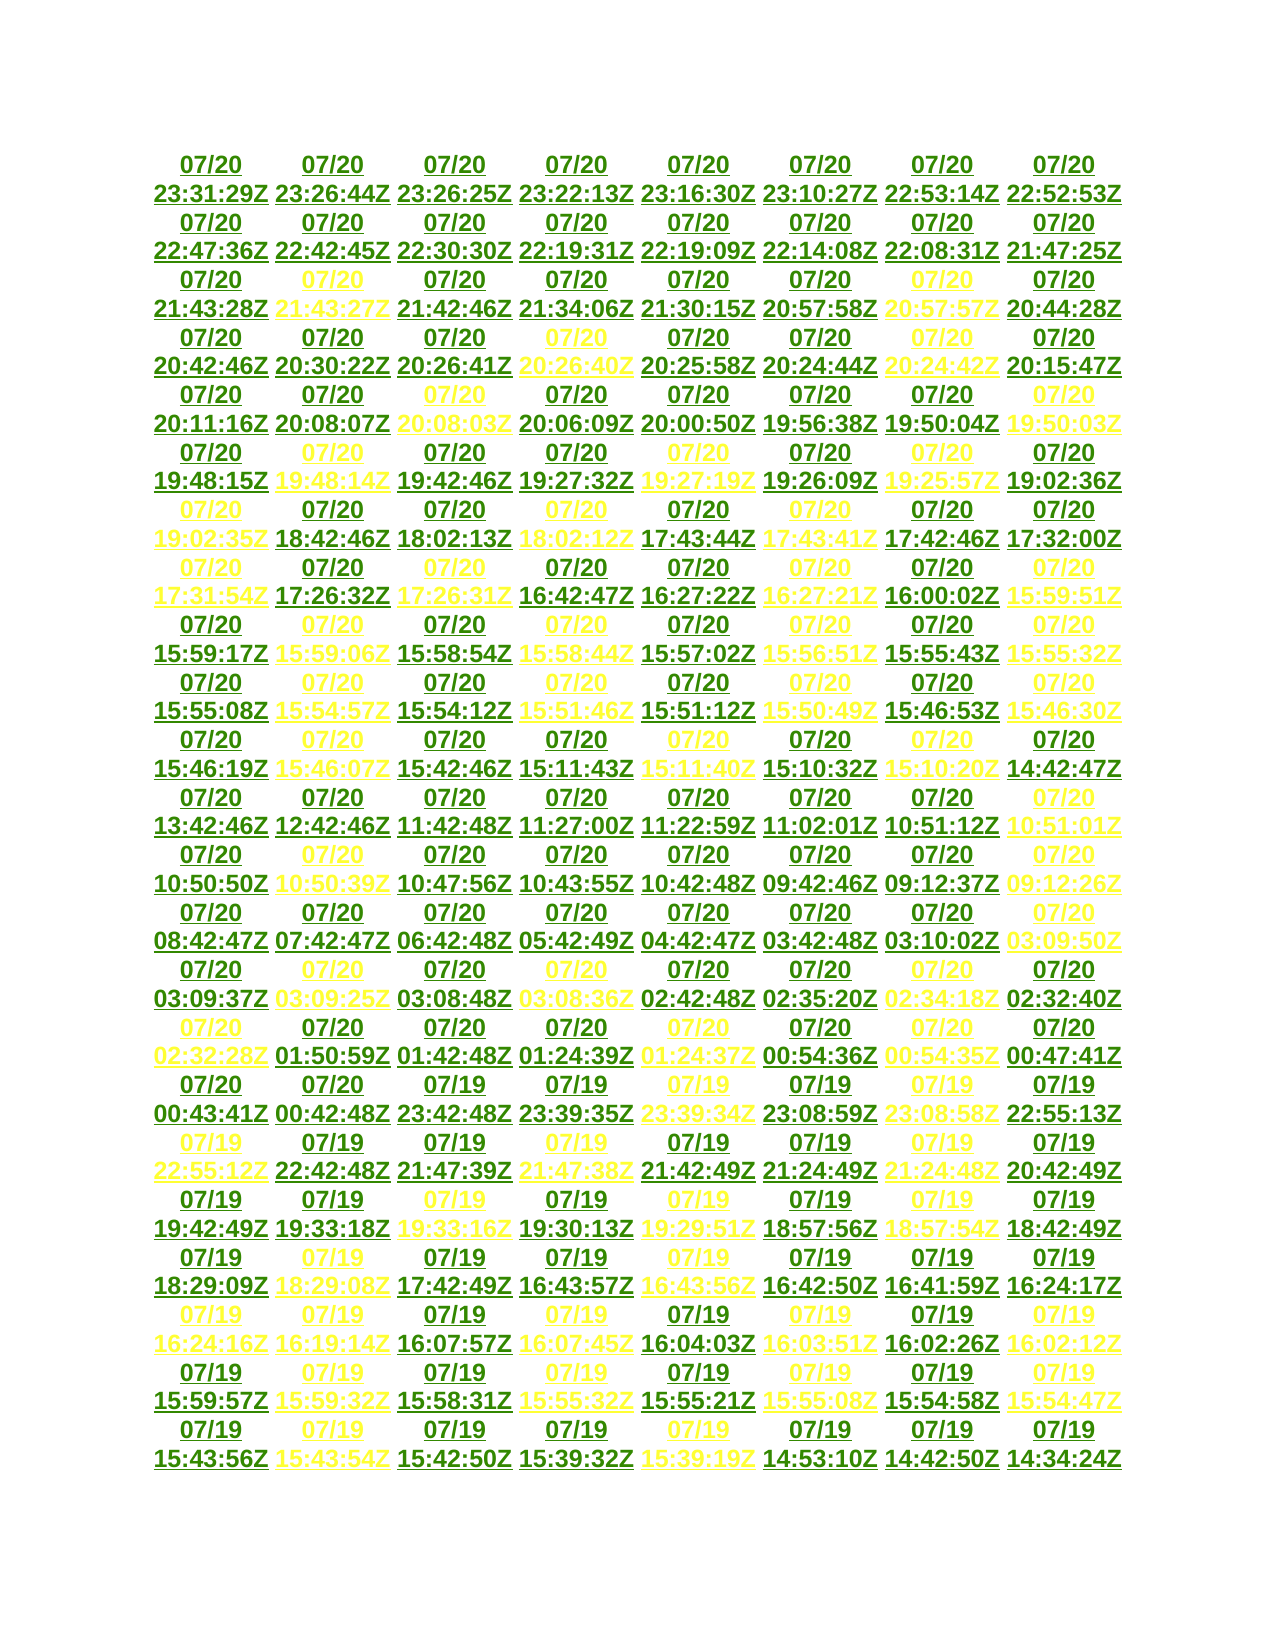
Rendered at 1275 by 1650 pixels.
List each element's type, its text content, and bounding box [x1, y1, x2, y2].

table_cell 07/20 02:42:48Z [638, 955, 759, 1012]
table_cell 07/20 20:25:58Z [638, 323, 759, 380]
table_cell 07/19 18:57:56Z [759, 1185, 881, 1242]
table_cell 07/20 19:27:19Z [638, 438, 759, 495]
table_cell 07/20 15:10:32Z [759, 725, 881, 782]
table_cell 07/20 22:14:08Z [759, 208, 881, 265]
table_cell 07/20 09:42:46Z [759, 840, 881, 897]
table_cell 07/19 17:42:49Z [394, 1243, 516, 1300]
table_cell 07/19 15:43:56Z [150, 1415, 272, 1472]
table_cell 07/20 20:08:03Z [394, 380, 516, 437]
table_cell 07/20 17:26:31Z [394, 553, 516, 610]
table_cell 07/20 16:27:22Z [638, 553, 759, 610]
table_cell 07/20 15:46:30Z [1003, 668, 1125, 725]
table_cell 07/20 22:08:31Z [881, 208, 1003, 265]
table_cell 07/20 23:22:13Z [516, 150, 637, 207]
table_cell 07/20 21:30:15Z [638, 265, 759, 322]
table_cell 07/20 20:15:47Z [1003, 323, 1125, 380]
table_cell 07/20 22:53:14Z [881, 150, 1003, 207]
table_cell 07/20 10:47:56Z [394, 840, 516, 897]
table_cell 07/19 19:29:51Z [638, 1185, 759, 1242]
table_cell 07/19 22:42:48Z [272, 1128, 394, 1185]
table_cell 07/20 17:32:00Z [1003, 495, 1125, 552]
table_cell 07/20 10:43:55Z [516, 840, 637, 897]
table_cell 07/19 23:39:34Z [638, 1070, 759, 1127]
table_cell 07/20 23:26:25Z [394, 150, 516, 207]
table_cell 07/19 15:59:32Z [272, 1358, 394, 1415]
table_cell 07/19 16:19:14Z [272, 1300, 394, 1357]
table_cell 07/20 20:11:16Z [150, 380, 272, 437]
table_cell 07/20 03:10:02Z [881, 898, 1003, 955]
table_cell 07/19 16:02:26Z [881, 1300, 1003, 1357]
table_cell 07/20 23:16:30Z [638, 150, 759, 207]
table_cell 07/19 23:08:59Z [759, 1070, 881, 1127]
table_cell 07/19 16:03:51Z [759, 1300, 881, 1357]
table_cell 07/20 02:32:28Z [150, 1013, 272, 1070]
table_cell 07/20 16:27:21Z [759, 553, 881, 610]
table_cell 07/19 14:34:24Z [1003, 1415, 1125, 1472]
table_cell 07/20 20:44:28Z [1003, 265, 1125, 322]
table_cell 07/20 21:42:46Z [394, 265, 516, 322]
table_cell 07/19 23:39:35Z [516, 1070, 637, 1127]
table_cell 07/20 23:10:27Z [759, 150, 881, 207]
table_cell 07/20 19:26:09Z [759, 438, 881, 495]
table_cell 07/20 00:54:36Z [759, 1013, 881, 1070]
table_cell 07/20 00:43:41Z [150, 1070, 272, 1127]
table_cell 07/19 15:55:32Z [516, 1358, 637, 1415]
table_cell 07/19 18:57:54Z [881, 1185, 1003, 1242]
table_cell 07/20 20:08:07Z [272, 380, 394, 437]
table_cell 07/20 19:50:04Z [881, 380, 1003, 437]
table_cell 07/20 18:02:12Z [516, 495, 637, 552]
table_cell 07/20 09:12:26Z [1003, 840, 1125, 897]
table_cell 07/19 22:55:13Z [1003, 1070, 1125, 1127]
table_cell 07/19 15:55:21Z [638, 1358, 759, 1415]
table_cell 07/19 18:29:08Z [272, 1243, 394, 1300]
table_cell 07/19 16:07:45Z [516, 1300, 637, 1357]
table_cell 07/20 10:50:39Z [272, 840, 394, 897]
table_cell 07/19 21:24:48Z [881, 1128, 1003, 1185]
table_cell 07/20 00:42:48Z [272, 1070, 394, 1127]
table_cell 07/20 15:59:51Z [1003, 553, 1125, 610]
table_cell 07/20 19:50:03Z [1003, 380, 1125, 437]
table_cell 07/20 01:50:59Z [272, 1013, 394, 1070]
table_cell 07/20 19:42:46Z [394, 438, 516, 495]
table_cell 07/20 15:42:46Z [394, 725, 516, 782]
table_cell 07/20 23:26:44Z [272, 150, 394, 207]
table_cell 07/19 19:42:49Z [150, 1185, 272, 1242]
table_cell 07/20 22:52:53Z [1003, 150, 1125, 207]
table_cell 07/20 03:09:37Z [150, 955, 272, 1012]
table_cell 07/19 23:08:58Z [881, 1070, 1003, 1127]
table_cell 07/20 15:55:08Z [150, 668, 272, 725]
table_cell 07/20 15:55:43Z [881, 610, 1003, 667]
table_cell 07/20 11:22:59Z [638, 783, 759, 840]
table_cell 07/20 15:11:43Z [516, 725, 637, 782]
table_cell 07/20 19:48:15Z [150, 438, 272, 495]
table_cell 07/20 15:50:49Z [759, 668, 881, 725]
table_cell 07/20 21:43:28Z [150, 265, 272, 322]
table_cell 07/20 14:42:47Z [1003, 725, 1125, 782]
table_cell 07/20 17:43:44Z [638, 495, 759, 552]
table_cell 07/20 20:42:46Z [150, 323, 272, 380]
table_cell 07/19 15:54:47Z [1003, 1358, 1125, 1415]
table_cell 07/20 15:10:20Z [881, 725, 1003, 782]
table_cell 07/19 23:42:48Z [394, 1070, 516, 1127]
table_cell 07/20 11:02:01Z [759, 783, 881, 840]
table_cell 07/19 16:43:57Z [516, 1243, 637, 1300]
table_cell 07/20 03:09:25Z [272, 955, 394, 1012]
table_cell 07/19 19:30:13Z [516, 1185, 637, 1242]
table_cell 07/20 15:58:44Z [516, 610, 637, 667]
table_cell 07/19 16:24:17Z [1003, 1243, 1125, 1300]
table_cell 07/20 10:51:12Z [881, 783, 1003, 840]
table_cell 07/20 16:00:02Z [881, 553, 1003, 610]
table_cell 07/20 12:42:46Z [272, 783, 394, 840]
table_cell 07/20 01:42:48Z [394, 1013, 516, 1070]
table_cell 07/19 18:29:09Z [150, 1243, 272, 1300]
table_cell 07/19 15:54:58Z [881, 1358, 1003, 1415]
table_cell 07/20 02:32:40Z [1003, 955, 1125, 1012]
table_cell 07/20 13:42:46Z [150, 783, 272, 840]
table_cell 07/20 20:57:58Z [759, 265, 881, 322]
table_cell 07/19 15:55:08Z [759, 1358, 881, 1415]
table_cell 07/19 16:04:03Z [638, 1300, 759, 1357]
table_cell 07/20 22:19:31Z [516, 208, 637, 265]
table_cell 07/20 19:56:38Z [759, 380, 881, 437]
table_cell 07/20 22:19:09Z [638, 208, 759, 265]
table_cell 07/20 08:42:47Z [150, 898, 272, 955]
table_cell 07/19 21:42:49Z [638, 1128, 759, 1185]
table_cell 07/20 20:24:44Z [759, 323, 881, 380]
table_cell 07/19 21:47:39Z [394, 1128, 516, 1185]
table_cell 07/20 02:34:18Z [881, 955, 1003, 1012]
table_cell 07/20 01:24:39Z [516, 1013, 637, 1070]
table_cell 07/20 11:27:00Z [516, 783, 637, 840]
table_cell 07/20 15:59:06Z [272, 610, 394, 667]
table_cell 07/20 17:42:46Z [881, 495, 1003, 552]
table_cell 07/20 03:08:36Z [516, 955, 637, 1012]
table_cell 07/19 15:39:32Z [516, 1415, 637, 1472]
table_cell 07/19 15:42:50Z [394, 1415, 516, 1472]
table_cell 07/20 19:48:14Z [272, 438, 394, 495]
table_cell 07/20 17:43:41Z [759, 495, 881, 552]
table_cell 07/20 19:02:35Z [150, 495, 272, 552]
table_cell 07/20 21:47:25Z [1003, 208, 1125, 265]
table_cell 07/20 15:51:12Z [638, 668, 759, 725]
table_cell 07/20 03:08:48Z [394, 955, 516, 1012]
table_cell 07/20 01:24:37Z [638, 1013, 759, 1070]
table_cell 07/19 14:42:50Z [881, 1415, 1003, 1472]
table_cell 07/19 16:24:16Z [150, 1300, 272, 1357]
table_cell 07/19 16:41:59Z [881, 1243, 1003, 1300]
table_cell 07/20 15:56:51Z [759, 610, 881, 667]
table_cell 07/20 19:25:57Z [881, 438, 1003, 495]
table_cell 07/20 20:30:22Z [272, 323, 394, 380]
table_cell 07/20 15:46:07Z [272, 725, 394, 782]
table_cell 07/20 17:31:54Z [150, 553, 272, 610]
table_cell 07/20 19:27:32Z [516, 438, 637, 495]
table_cell 07/20 15:46:19Z [150, 725, 272, 782]
table_cell 07/20 15:59:17Z [150, 610, 272, 667]
table_cell 07/20 04:42:47Z [638, 898, 759, 955]
table_cell 07/20 05:42:49Z [516, 898, 637, 955]
table_cell 07/19 16:02:12Z [1003, 1300, 1125, 1357]
table_cell 07/19 14:53:10Z [759, 1415, 881, 1472]
table_cell 07/19 15:39:19Z [638, 1415, 759, 1472]
table_cell 07/20 22:47:36Z [150, 208, 272, 265]
table_cell 07/19 20:42:49Z [1003, 1128, 1125, 1185]
table_cell 07/19 19:33:16Z [394, 1185, 516, 1242]
table_cell 07/19 16:07:57Z [394, 1300, 516, 1357]
table_cell 07/19 16:42:50Z [759, 1243, 881, 1300]
table_cell 07/19 21:24:49Z [759, 1128, 881, 1185]
table_cell 07/20 15:54:12Z [394, 668, 516, 725]
table_cell 07/20 15:51:46Z [516, 668, 637, 725]
table_cell 07/20 20:24:42Z [881, 323, 1003, 380]
table_cell 07/20 18:42:46Z [272, 495, 394, 552]
table_cell 07/20 17:26:32Z [272, 553, 394, 610]
table_cell 07/20 10:42:48Z [638, 840, 759, 897]
table_cell 07/20 00:54:35Z [881, 1013, 1003, 1070]
table_cell 07/19 15:59:57Z [150, 1358, 272, 1415]
table_cell 07/20 06:42:48Z [394, 898, 516, 955]
table_cell 07/19 16:43:56Z [638, 1243, 759, 1300]
table_cell 07/20 15:57:02Z [638, 610, 759, 667]
table_cell 07/20 15:46:53Z [881, 668, 1003, 725]
table_cell 07/20 20:06:09Z [516, 380, 637, 437]
table_cell 07/20 18:02:13Z [394, 495, 516, 552]
table_cell 07/20 15:58:54Z [394, 610, 516, 667]
table_cell 07/20 09:12:37Z [881, 840, 1003, 897]
table_cell 07/20 20:26:41Z [394, 323, 516, 380]
table_cell 07/20 02:35:20Z [759, 955, 881, 1012]
table_cell 07/20 21:34:06Z [516, 265, 637, 322]
table_cell 07/19 18:42:49Z [1003, 1185, 1125, 1242]
table_cell 07/20 20:57:57Z [881, 265, 1003, 322]
table_cell 07/20 10:51:01Z [1003, 783, 1125, 840]
table_cell 07/19 15:58:31Z [394, 1358, 516, 1415]
table_cell 07/20 03:09:50Z [1003, 898, 1125, 955]
table_cell 07/20 07:42:47Z [272, 898, 394, 955]
table_cell 07/19 15:43:54Z [272, 1415, 394, 1472]
table_cell 07/20 15:54:57Z [272, 668, 394, 725]
table_cell 07/20 15:11:40Z [638, 725, 759, 782]
table_cell 07/20 00:47:41Z [1003, 1013, 1125, 1070]
table_cell 07/19 22:55:12Z [150, 1128, 272, 1185]
table_cell 07/19 21:47:38Z [516, 1128, 637, 1185]
table_cell 07/20 19:02:36Z [1003, 438, 1125, 495]
table_cell 07/20 03:42:48Z [759, 898, 881, 955]
table_cell 07/20 23:31:29Z [150, 150, 272, 207]
table_cell 07/20 15:55:32Z [1003, 610, 1125, 667]
table_cell 07/20 16:42:47Z [516, 553, 637, 610]
table_cell 07/20 10:50:50Z [150, 840, 272, 897]
table_cell 07/20 22:42:45Z [272, 208, 394, 265]
table_cell 07/20 20:00:50Z [638, 380, 759, 437]
table_cell 07/20 11:42:48Z [394, 783, 516, 840]
table_cell 07/19 19:33:18Z [272, 1185, 394, 1242]
table_cell 07/20 21:43:27Z [272, 265, 394, 322]
table_cell 07/20 20:26:40Z [516, 323, 637, 380]
table_cell 07/20 22:30:30Z [394, 208, 516, 265]
